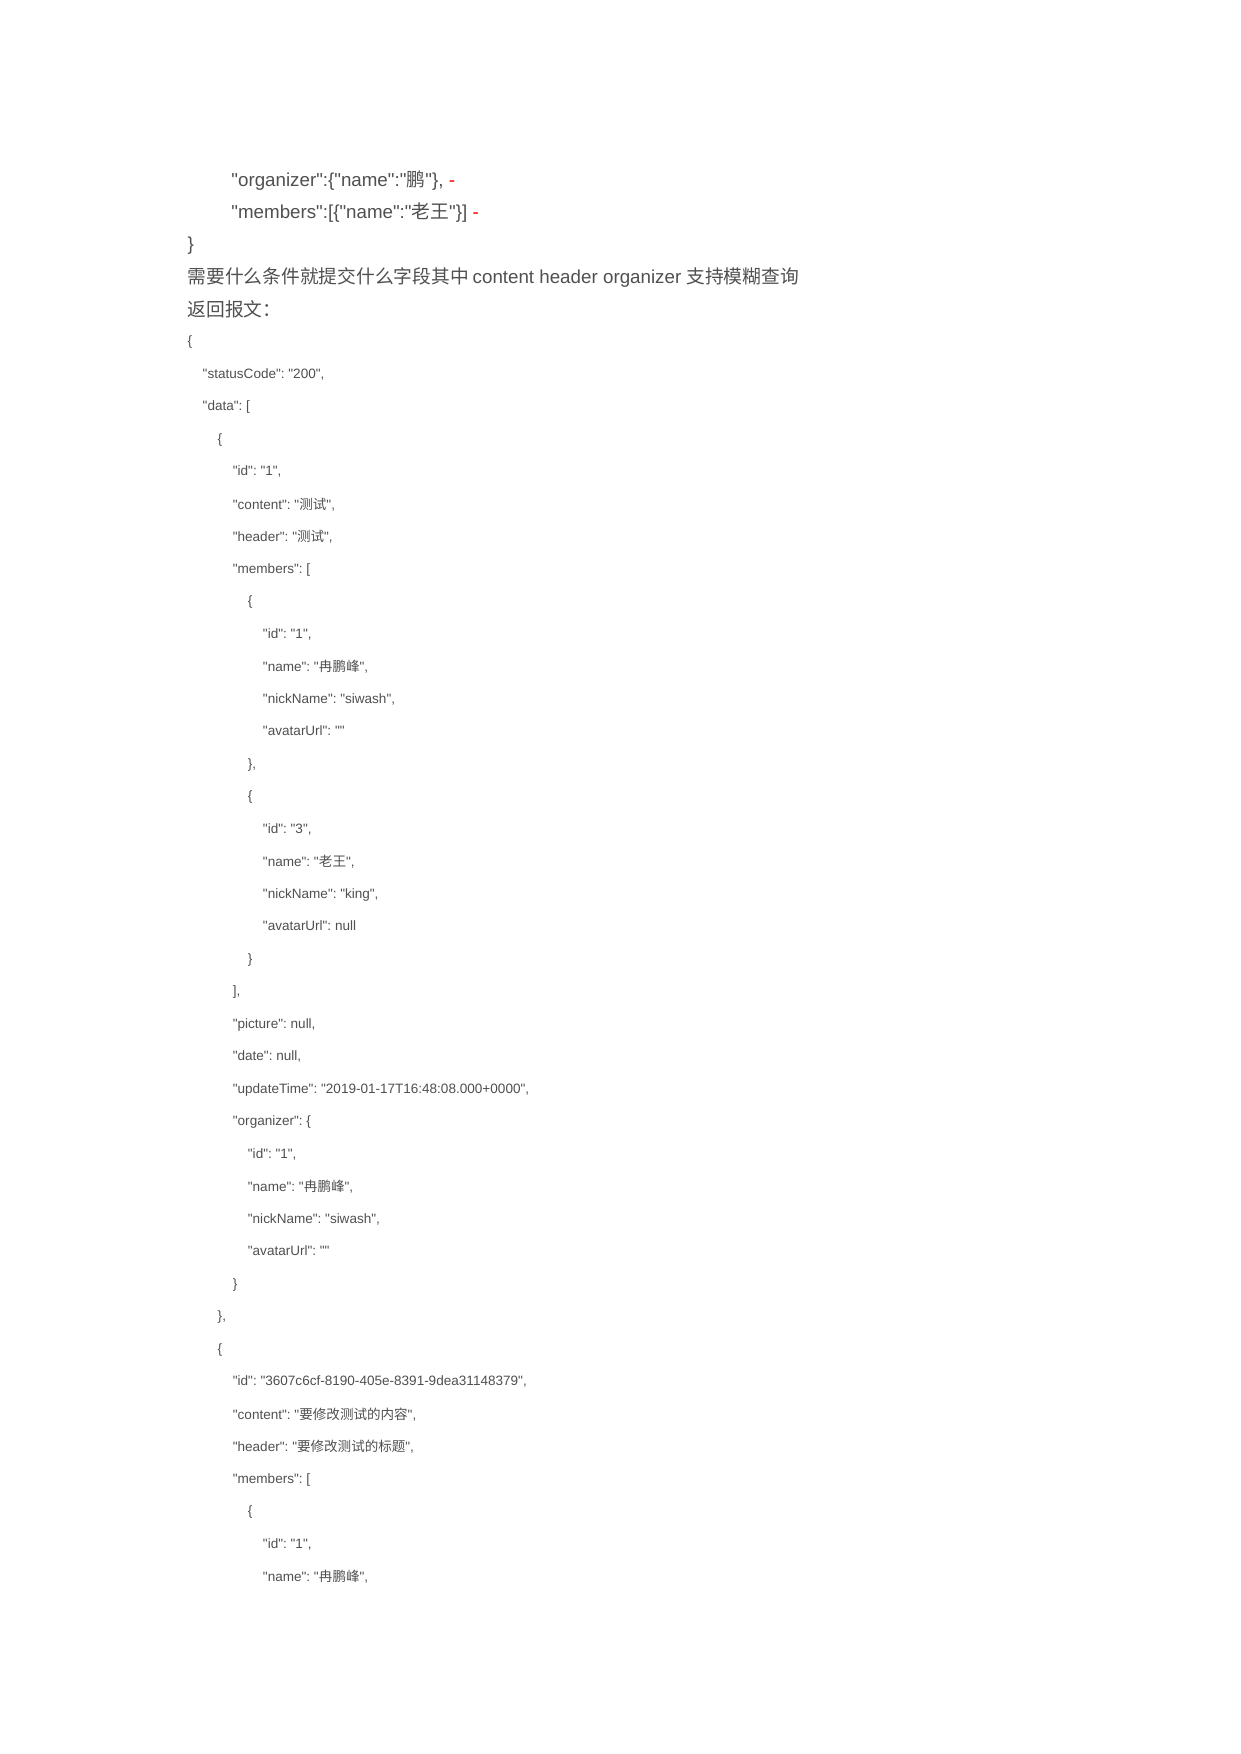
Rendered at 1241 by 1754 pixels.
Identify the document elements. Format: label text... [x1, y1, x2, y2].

text { [187, 779, 1053, 812]
text } [187, 1267, 1053, 1299]
text "avatarUrl": null [187, 909, 1053, 942]
text "content": "要修改测试的内容", [187, 1397, 1053, 1429]
text { [187, 1494, 1053, 1527]
text }, [187, 1299, 1053, 1332]
text "updateTime": "2019-01-17T16:48:08.000+0000", [187, 1072, 1053, 1104]
text "content": "测试", [187, 487, 1053, 519]
text "members": [ [187, 1462, 1053, 1494]
text "members":[{"name":"老王"}] - [187, 194, 1053, 227]
text "id": "3607c6cf-8190-405e-8391-9dea31148379", [187, 1364, 1053, 1397]
text "statusCode": "200", [187, 357, 1053, 389]
text "members": [ [187, 552, 1053, 584]
text { [187, 1332, 1053, 1364]
text "avatarUrl": "" [187, 1234, 1053, 1267]
text "name": "冉鹏峰", [187, 1559, 1053, 1592]
text "id": "1", [187, 1137, 1053, 1169]
text } [187, 942, 1053, 974]
text "id": "1", [187, 1527, 1053, 1559]
text "name": "冉鹏峰", [187, 1169, 1053, 1202]
text "header": "测试", [187, 519, 1053, 552]
text "data": [ [187, 389, 1053, 422]
text "id": "1", [187, 454, 1053, 487]
text "organizer": { [187, 1104, 1053, 1137]
text "nickName": "siwash", [187, 682, 1053, 714]
text "picture": null, [187, 1007, 1053, 1039]
text { [187, 584, 1053, 617]
text 需要什么条件就提交什么字段其中content header organizer 支持模糊查询 [187, 259, 1053, 292]
text "header": "要修改测试的标题", [187, 1429, 1053, 1462]
text "organizer":{"name":"鹏"}, - [187, 162, 1053, 194]
text "date": null, [187, 1039, 1053, 1072]
text }, [187, 747, 1053, 779]
text { [187, 422, 1053, 454]
text 返回报文： [187, 292, 1053, 324]
text "id": "3", [187, 812, 1053, 844]
text "nickName": "siwash", [187, 1202, 1053, 1234]
text "name": "老王", [187, 844, 1053, 877]
text { [187, 324, 1053, 357]
text "nickName": "king", [187, 877, 1053, 909]
text "name": "冉鹏峰", [187, 649, 1053, 682]
text "avatarUrl": "" [187, 714, 1053, 747]
text } [187, 227, 1053, 259]
text "id": "1", [187, 617, 1053, 649]
text ], [187, 974, 1053, 1007]
